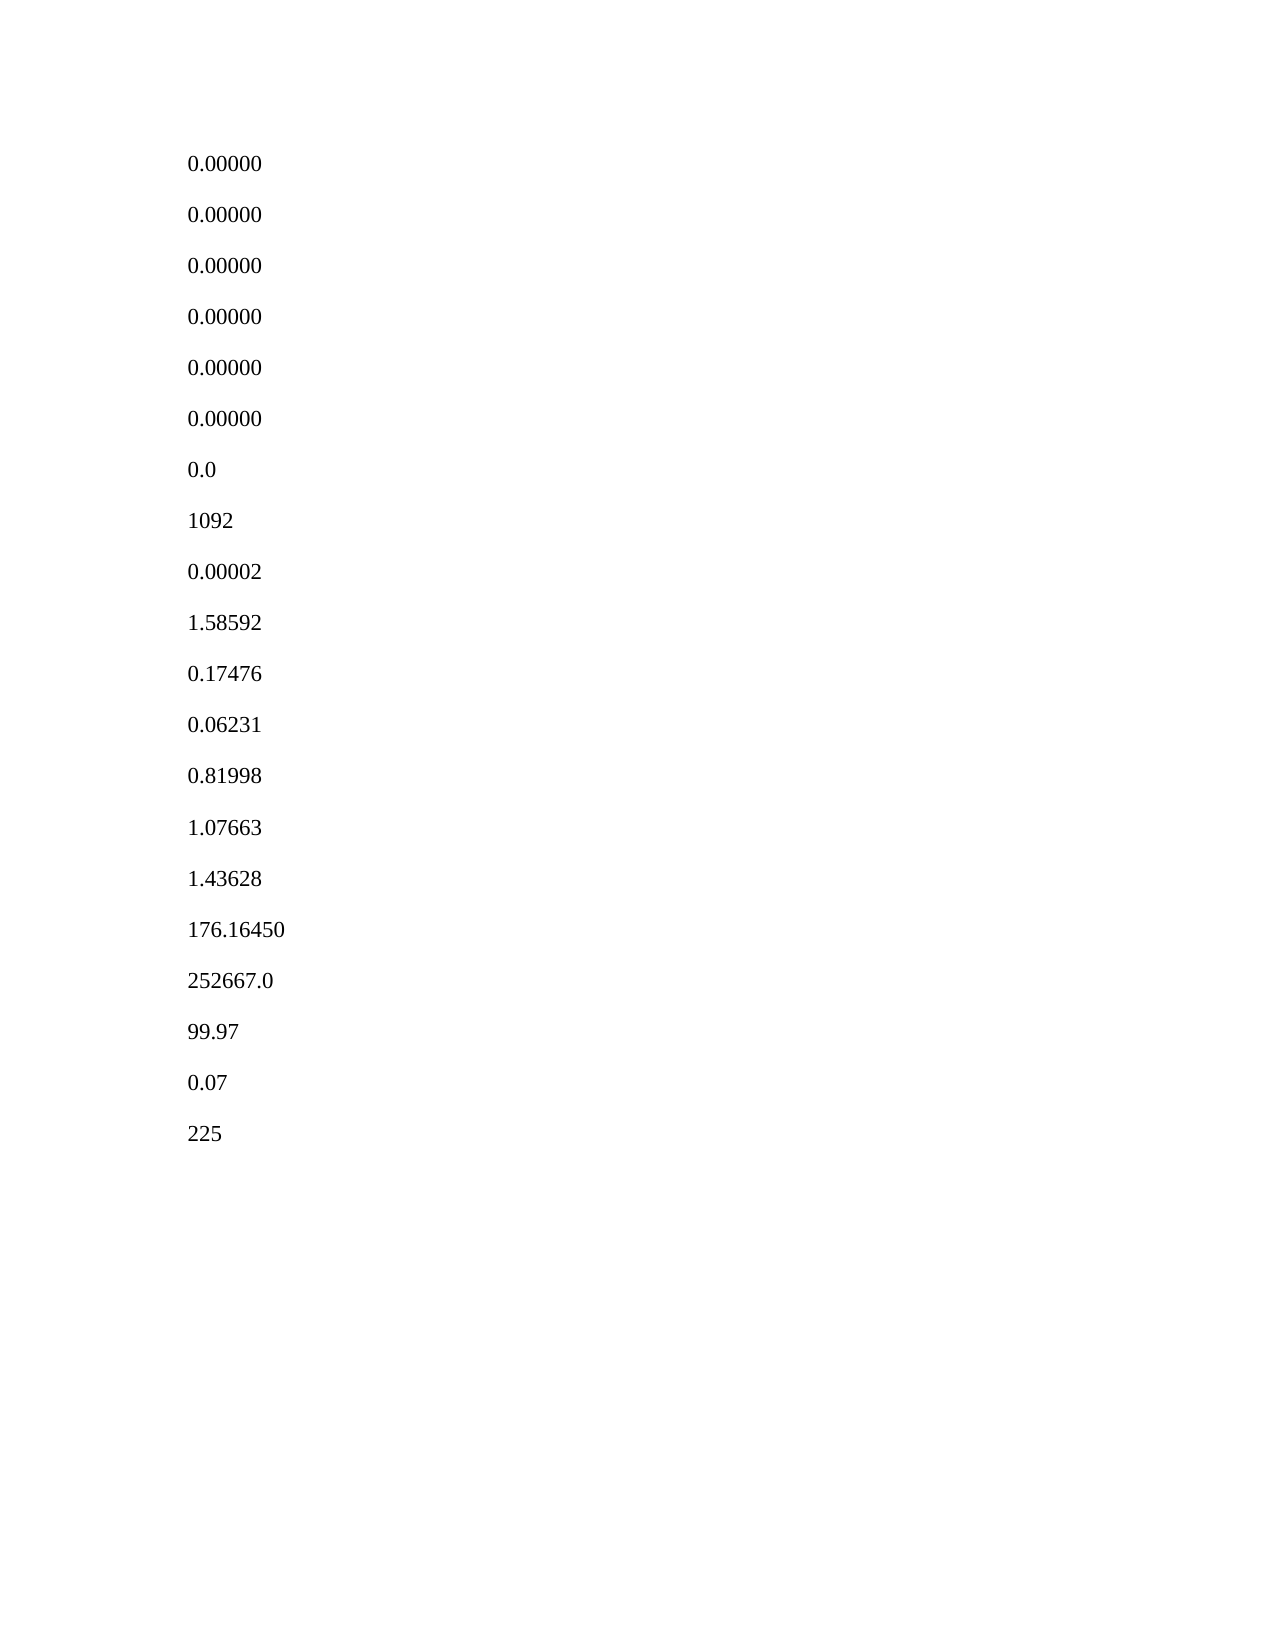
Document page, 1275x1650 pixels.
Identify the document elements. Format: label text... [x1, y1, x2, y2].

table_cell 0.00002 [176, 558, 1076, 609]
table_cell 252667.0 [176, 967, 1076, 1018]
table_cell 176.16450 [176, 916, 1076, 967]
table_cell 1.07663 [176, 814, 1076, 864]
table_cell 0.07 [176, 1069, 1076, 1120]
table_cell 0.00000 [176, 303, 1076, 354]
table_cell 0.00000 [176, 252, 1076, 303]
table_cell 225 [176, 1120, 1076, 1171]
table_cell 0.06231 [176, 711, 1076, 762]
table_cell 0.00000 [176, 201, 1076, 252]
table_cell 0.81998 [176, 763, 1076, 813]
table_cell 99.97 [176, 1018, 1076, 1069]
table_cell 0.00000 [176, 354, 1076, 405]
table_cell 1.58592 [176, 609, 1076, 660]
table_cell 0.0 [176, 456, 1076, 507]
table_cell 1092 [176, 507, 1076, 558]
table_cell 1.43628 [176, 865, 1076, 916]
table_cell 0.17476 [176, 660, 1076, 711]
table_cell 0.00000 [176, 150, 1076, 201]
table_cell 0.00000 [176, 405, 1076, 456]
